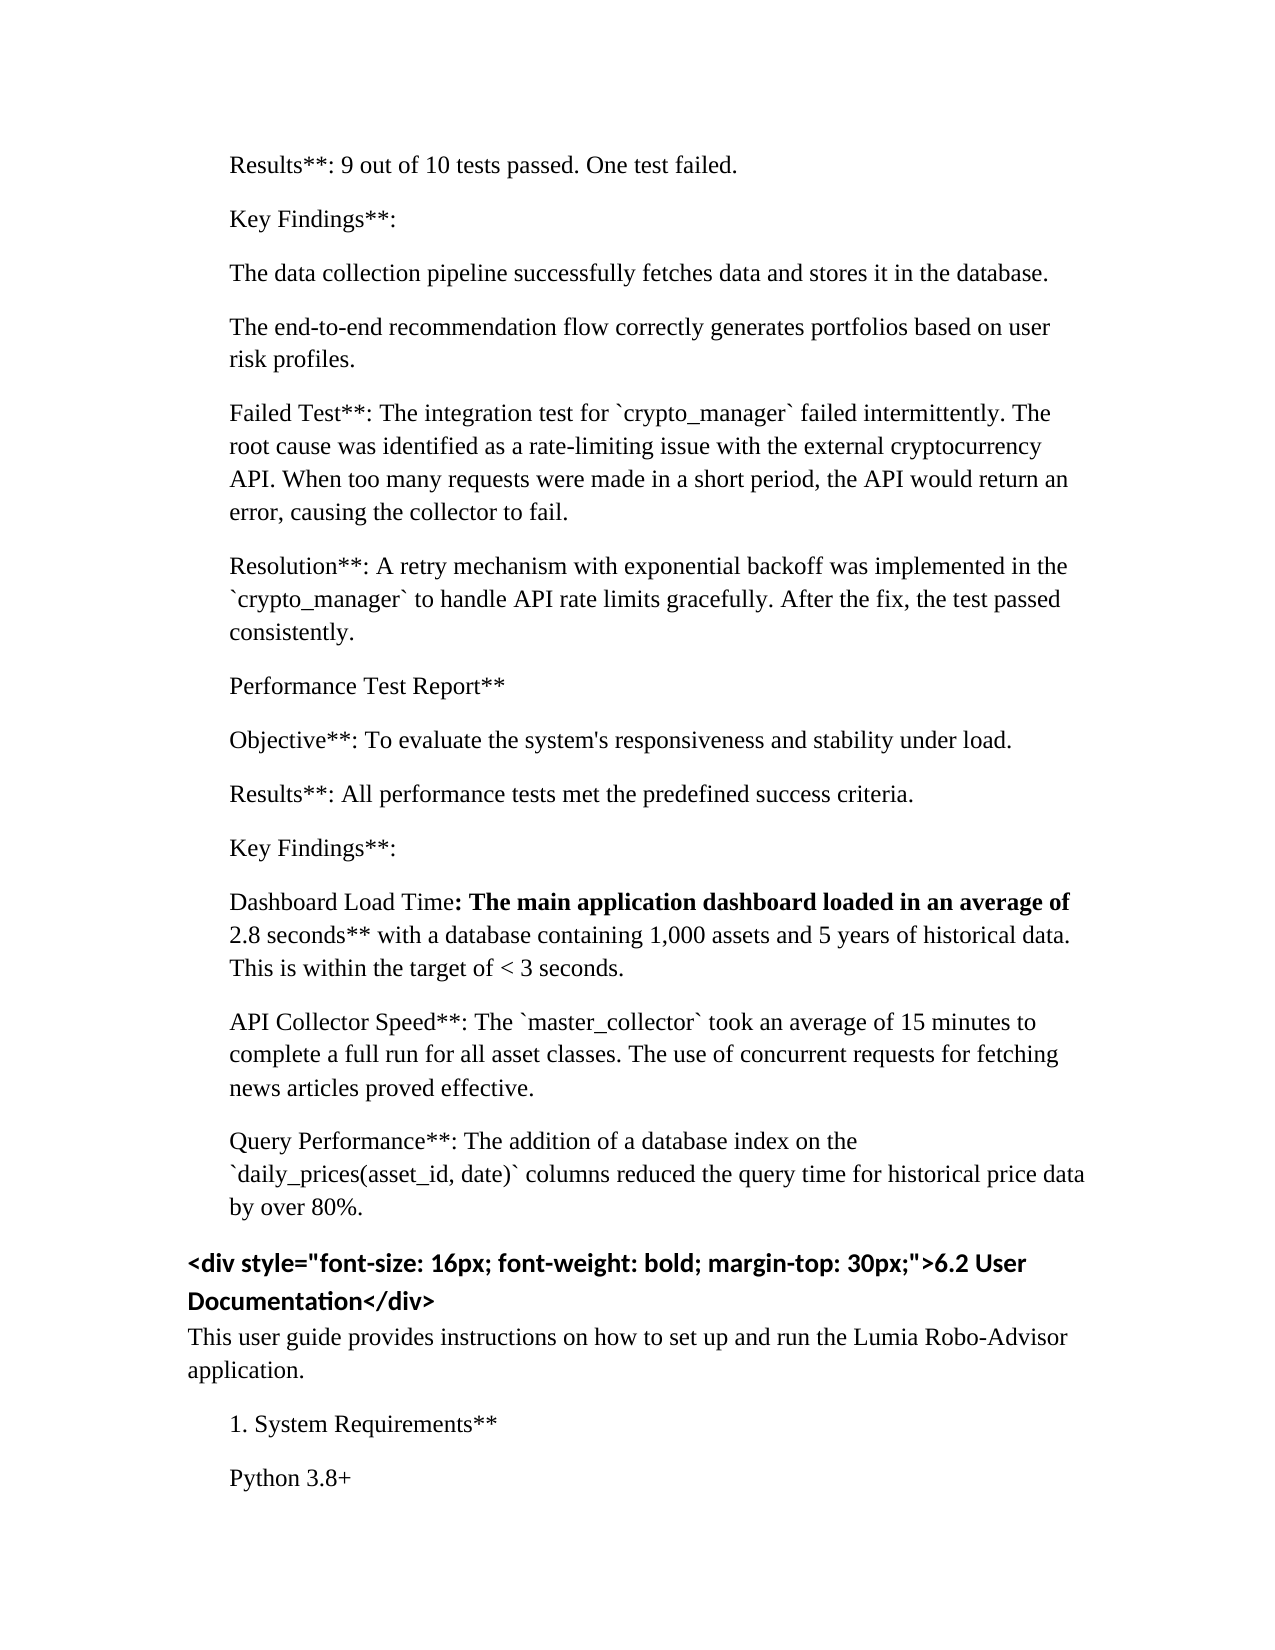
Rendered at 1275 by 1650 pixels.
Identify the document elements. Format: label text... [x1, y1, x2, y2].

text Performance Test Report** [229, 671, 1087, 700]
text Results**: 9 out of 10 tests passed. One test failed. [229, 150, 1087, 179]
text This user guide provides instructions on how to set up and run the Lumia Robo-Advisor application. [187, 1322, 1087, 1384]
text The end-to-end recommendation flow correctly generates portfolios based on user risk profiles. [229, 312, 1087, 373]
text The data collection pipeline successfully fetches data and stores it in the database. [229, 258, 1087, 286]
subtitle <div style="font-size: 16px; font-weight: bold; margin-top: 30px;">6.2 User Documentation</div> [187, 1246, 1087, 1317]
text Failed Test**: The integration test for `crypto_manager` failed intermittently. The root cause was identified as a rate-limiting issue with the external cryptocurrency API. When too many requests were made in a short period, the API would return an error, causing the collector to fail. [229, 398, 1087, 526]
text 1. System Requirements** [229, 1409, 1087, 1438]
text Results**: All performance tests met the predefined success criteria. [229, 779, 1087, 808]
text Objective**: To evaluate the system's responsiveness and stability under load. [229, 725, 1087, 754]
text Dashboard Load Time: The main application dashboard loaded in an average of 2.8 seconds** with a database containing 1,000 assets and 5 years of historical data. This is within the target of < 3 seconds. [229, 887, 1087, 981]
text Key Findings**: [229, 833, 1087, 862]
text Python 3.8+ [229, 1463, 1087, 1492]
text Resolution**: A retry mechanism with exponential backoff was implemented in the `crypto_manager` to handle API rate limits gracefully. After the fix, the test passed consistently. [229, 551, 1087, 646]
text Query Performance**: The addition of a database index on the `daily_prices(asset_id, date)` columns reduced the query time for historical price data by over 80%. [229, 1126, 1087, 1221]
text API Collector Speed**: The `master_collector` took an average of 15 minutes to complete a full run for all asset classes. The use of concurrent requests for fetching news articles proved effective. [229, 1007, 1087, 1101]
text Key Findings**: [229, 204, 1087, 233]
